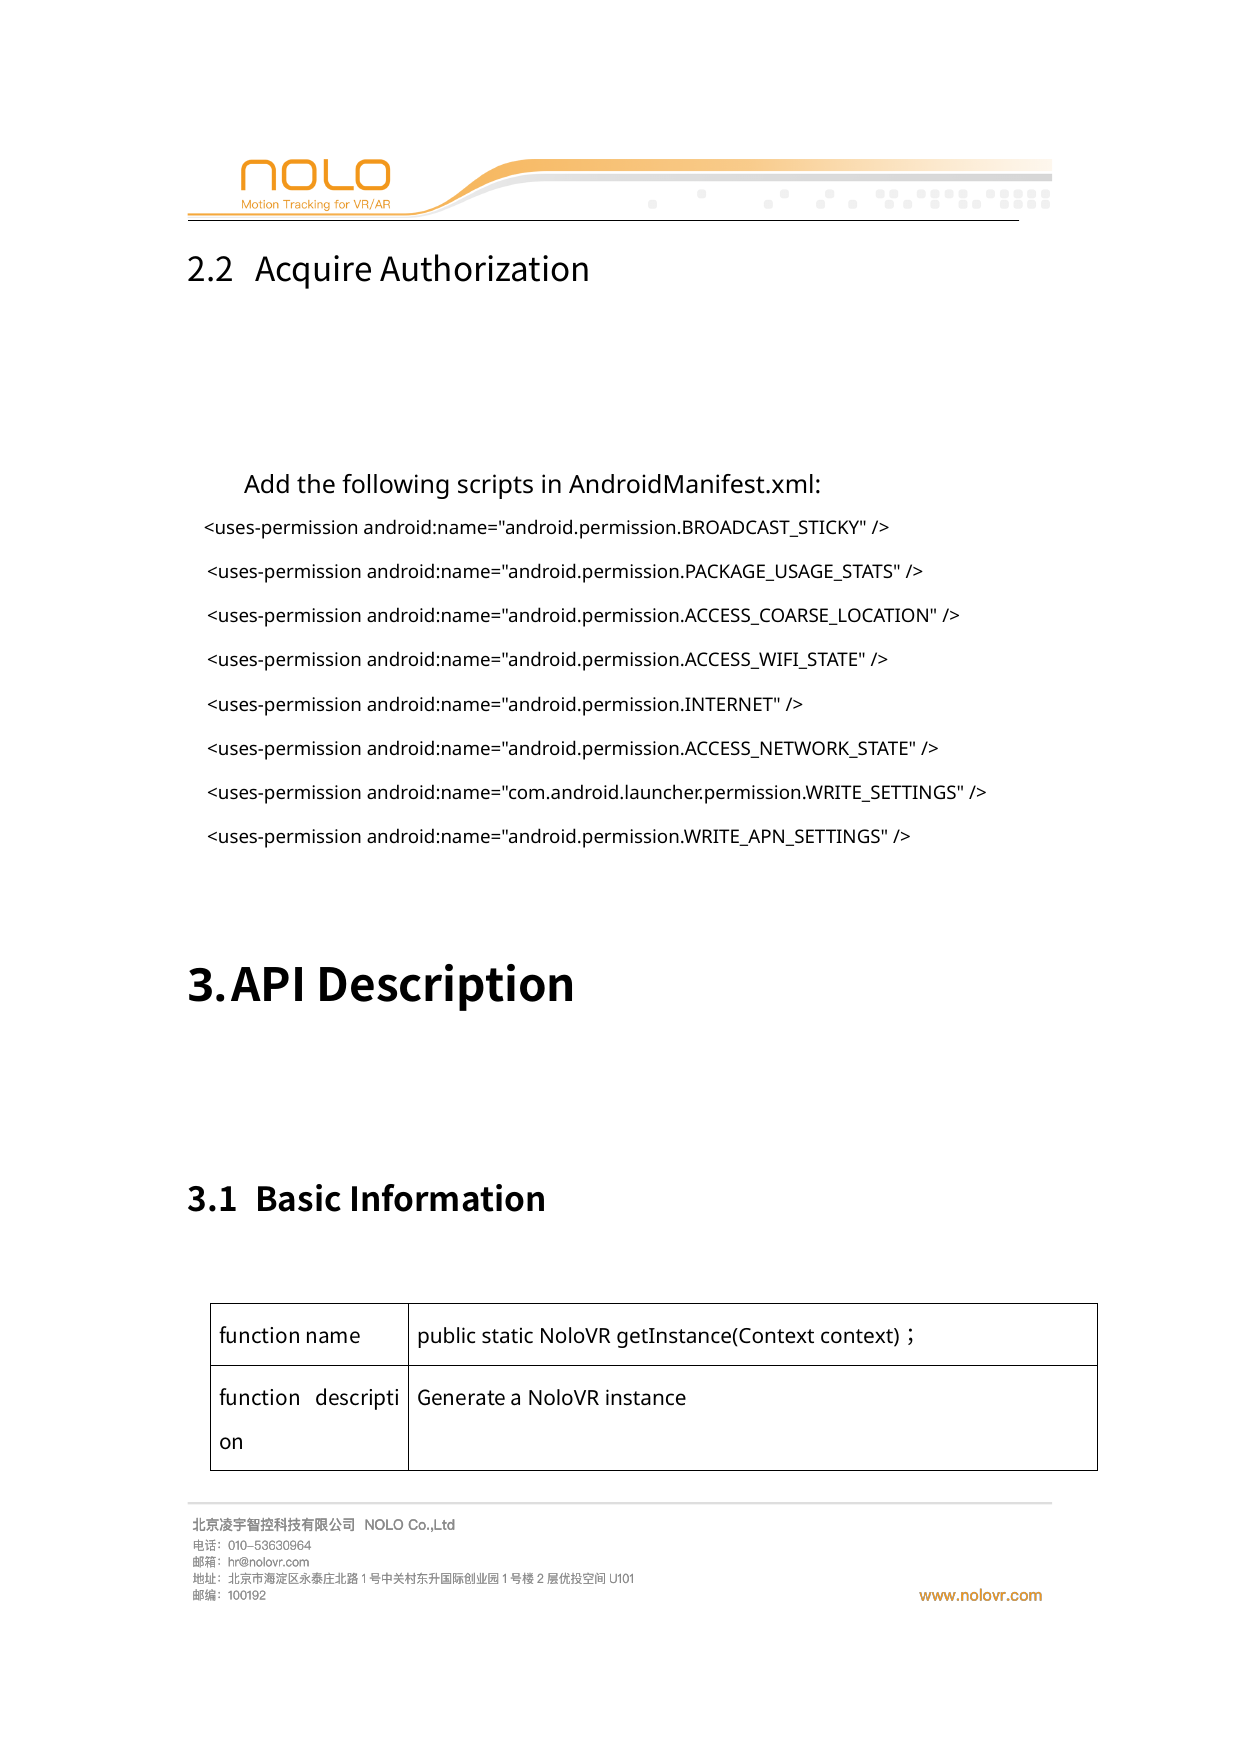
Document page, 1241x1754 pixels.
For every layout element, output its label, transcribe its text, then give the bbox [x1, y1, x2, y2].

text <uses-permission android:name="android.permission.ACCESS_WIFI_STATE" /> [187, 637, 1019, 682]
text Add the following scripts in AndroidManifest.xml: [187, 461, 1019, 505]
table_header function name [211, 1304, 408, 1364]
text <uses-permission android:name="android.permission.PACKAGE_USAGE_STATS" /> [187, 549, 1019, 593]
picture [187, 159, 1053, 218]
text <uses-permission android:name="android.permission.WRITE_APN_SETTINGS" /> [187, 814, 1019, 858]
text <uses-permission android:name="android.permission.INTERNET" /> [187, 682, 1019, 726]
table_cell function description [211, 1366, 408, 1470]
table_cell Generate a NoloVR instance [409, 1366, 1097, 1470]
text <uses-permission android:name="android.permission.ACCESS_COARSE_LOCATION" /> [187, 593, 1019, 637]
subtitle Basic Information [187, 1153, 1019, 1241]
text <uses-permission android:name="android.permission.ACCESS_NETWORK_STATE" /> [187, 726, 1019, 770]
text <uses-permission android:name="com.android.launcher.permission.WRITE_SETTINGS" /> [187, 770, 1019, 814]
subtitle API Description [187, 937, 1019, 1025]
subtitle Acquire Authorization [187, 223, 1019, 311]
picture [187, 1502, 1053, 1601]
table_header public static NoloVR getInstance(Context context)； [409, 1304, 1097, 1364]
text <uses-permission android:name="android.permission.BROADCAST_STICKY" /> [187, 505, 1019, 549]
